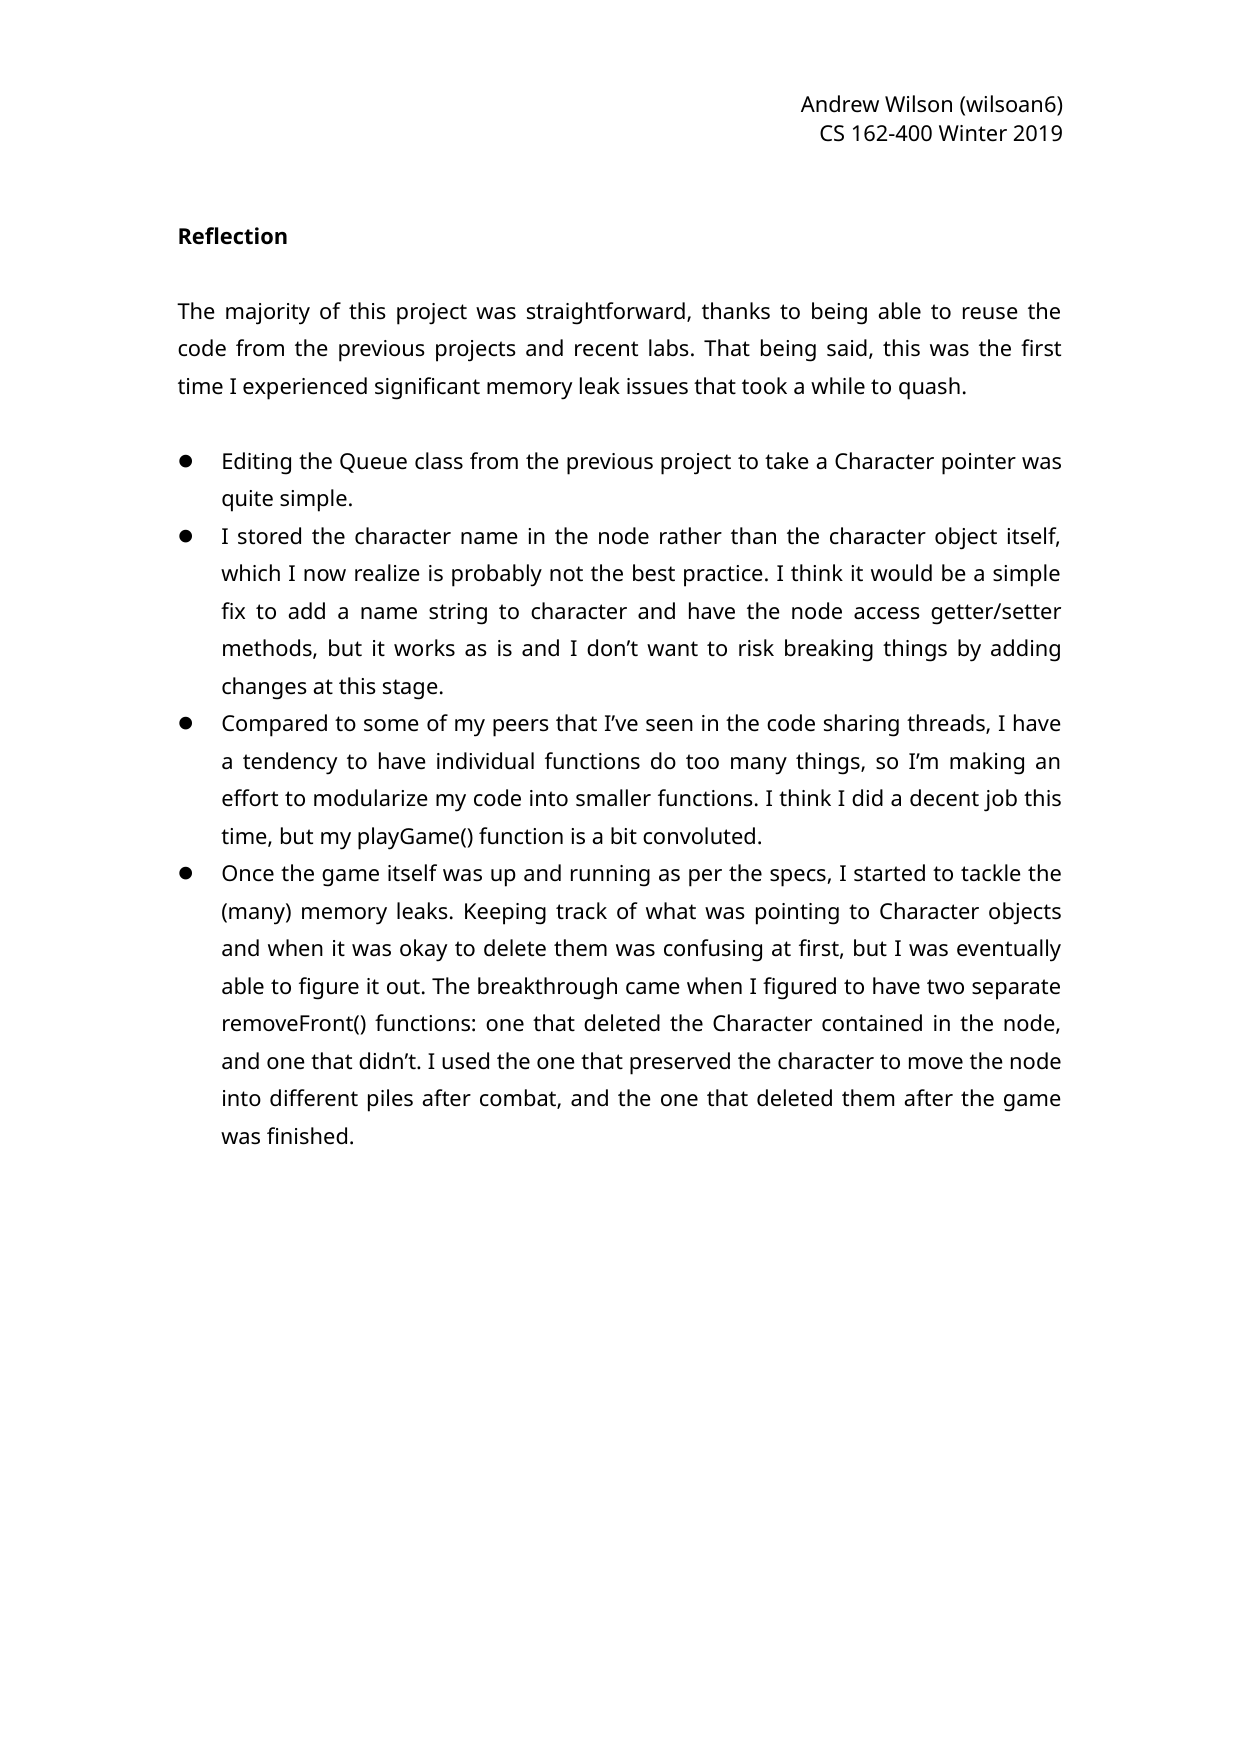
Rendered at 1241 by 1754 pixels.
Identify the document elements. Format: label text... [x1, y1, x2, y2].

list Compared to some of my peers that I’ve seen in the code sharing threads, I have a tendency to have individual functions do too many things, so I’m making an effort to modularize my code into smaller functions. I think I did a decent job this time, but my playGame() function is a bit convoluted. [177, 704, 1063, 854]
list I stored the character name in the node rather than the character object itself, which I now realize is probably not the best practice. I think it would be a simple fix to add a name string to character and have the node access getter/setter methods, but it works as is and I don’t want to risk breaking things by adding changes at this stage. [177, 517, 1063, 704]
text Reflection [177, 217, 1063, 254]
list Once the game itself was up and running as per the specs, I started to tackle the (many) memory leaks. Keeping track of what was pointing to Character objects and when it was okay to delete them was confusing at first, but I was eventually able to figure it out. The breakthrough came when I figured to have two separate removeFront() functions: one that deleted the Character contained in the node, and one that didn’t. I used the one that preserved the character to move the node into different piles after combat, and the one that deleted them after the game was finished. [177, 854, 1063, 1154]
list Editing the Queue class from the previous project to take a Character pointer was quite simple. [177, 442, 1063, 517]
text The majority of this project was straightforward, thanks to being able to reuse the code from the previous projects and recent labs. That being said, this was the first time I experienced significant memory leak issues that took a while to quash. [177, 292, 1063, 404]
